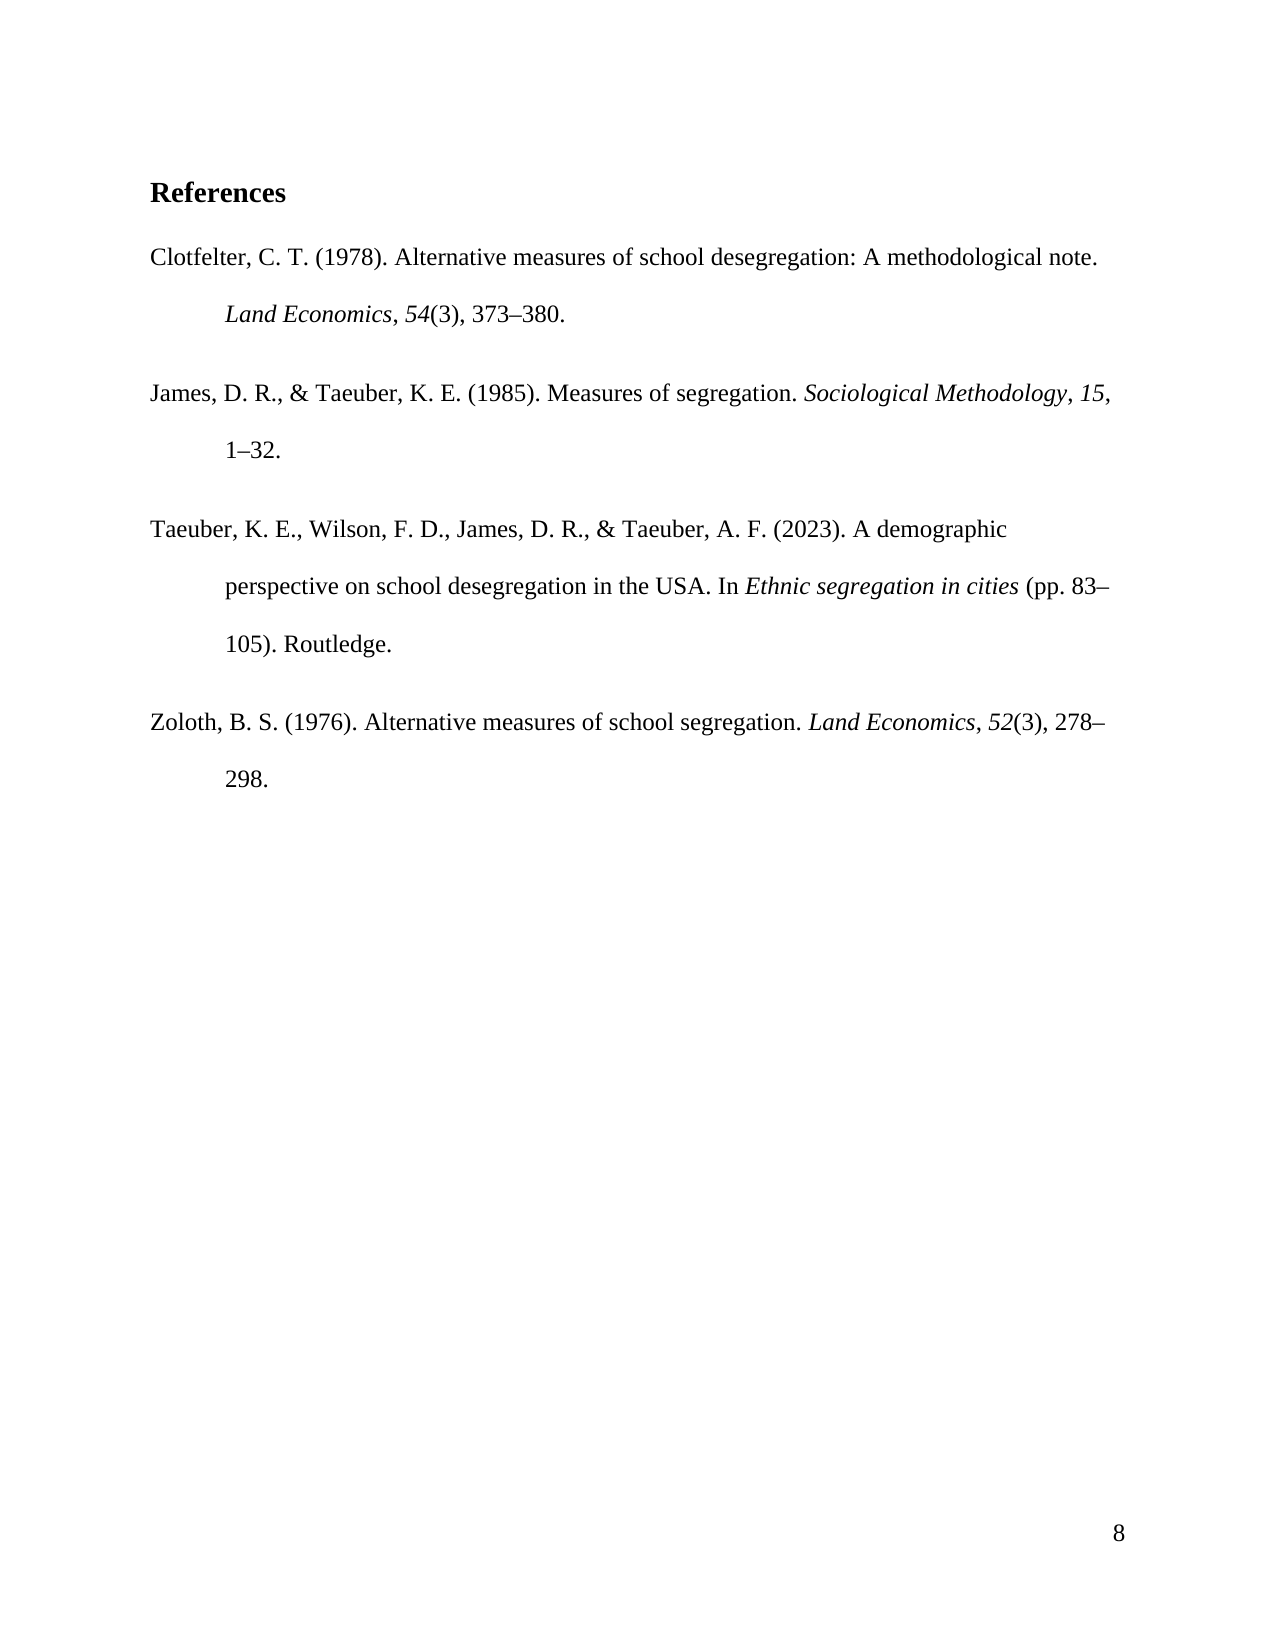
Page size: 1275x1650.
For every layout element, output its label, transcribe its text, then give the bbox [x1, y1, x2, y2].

text Zoloth, B. S. (1976). Alternative measures of school segregation. Land Economics, 52(3), 278–298. [150, 707, 1125, 793]
text James, D. R., & Taeuber, K. E. (1985). Measures of segregation. Sociological Methodology, 15, 1–32. [150, 378, 1125, 464]
text Clotfelter, C. T. (1978). Alternative measures of school desegregation: A methodological note. Land Economics, 54(3), 373–380. [150, 242, 1125, 328]
subtitle References [150, 175, 1125, 208]
text Taeuber, K. E., Wilson, F. D., James, D. R., & Taeuber, A. F. (2023). A demographic perspective on school desegregation in the USA. In Ethnic segregation in cities (pp. 83–105). Routledge. [150, 514, 1125, 657]
